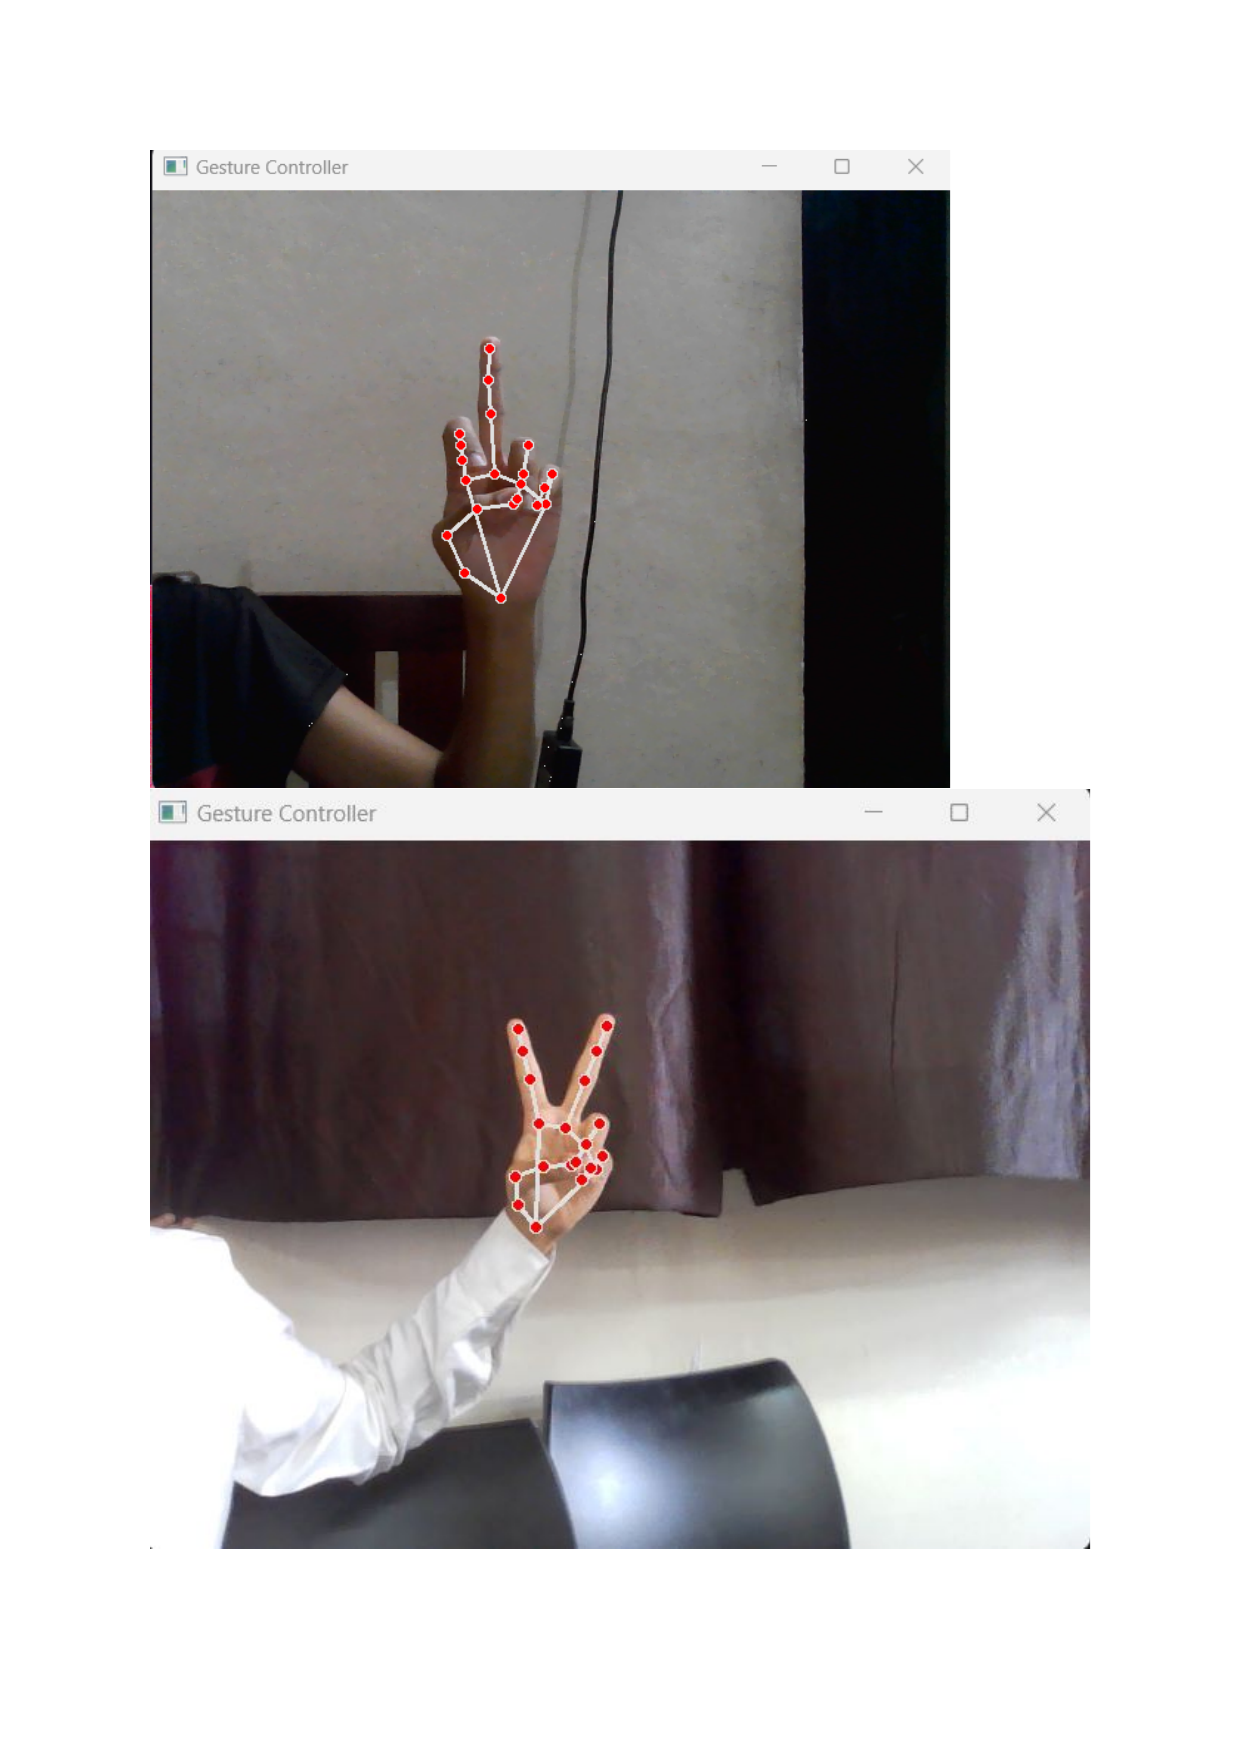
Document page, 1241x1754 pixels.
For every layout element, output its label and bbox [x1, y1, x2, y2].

picture [150, 150, 951, 788]
picture [150, 789, 1091, 1549]
